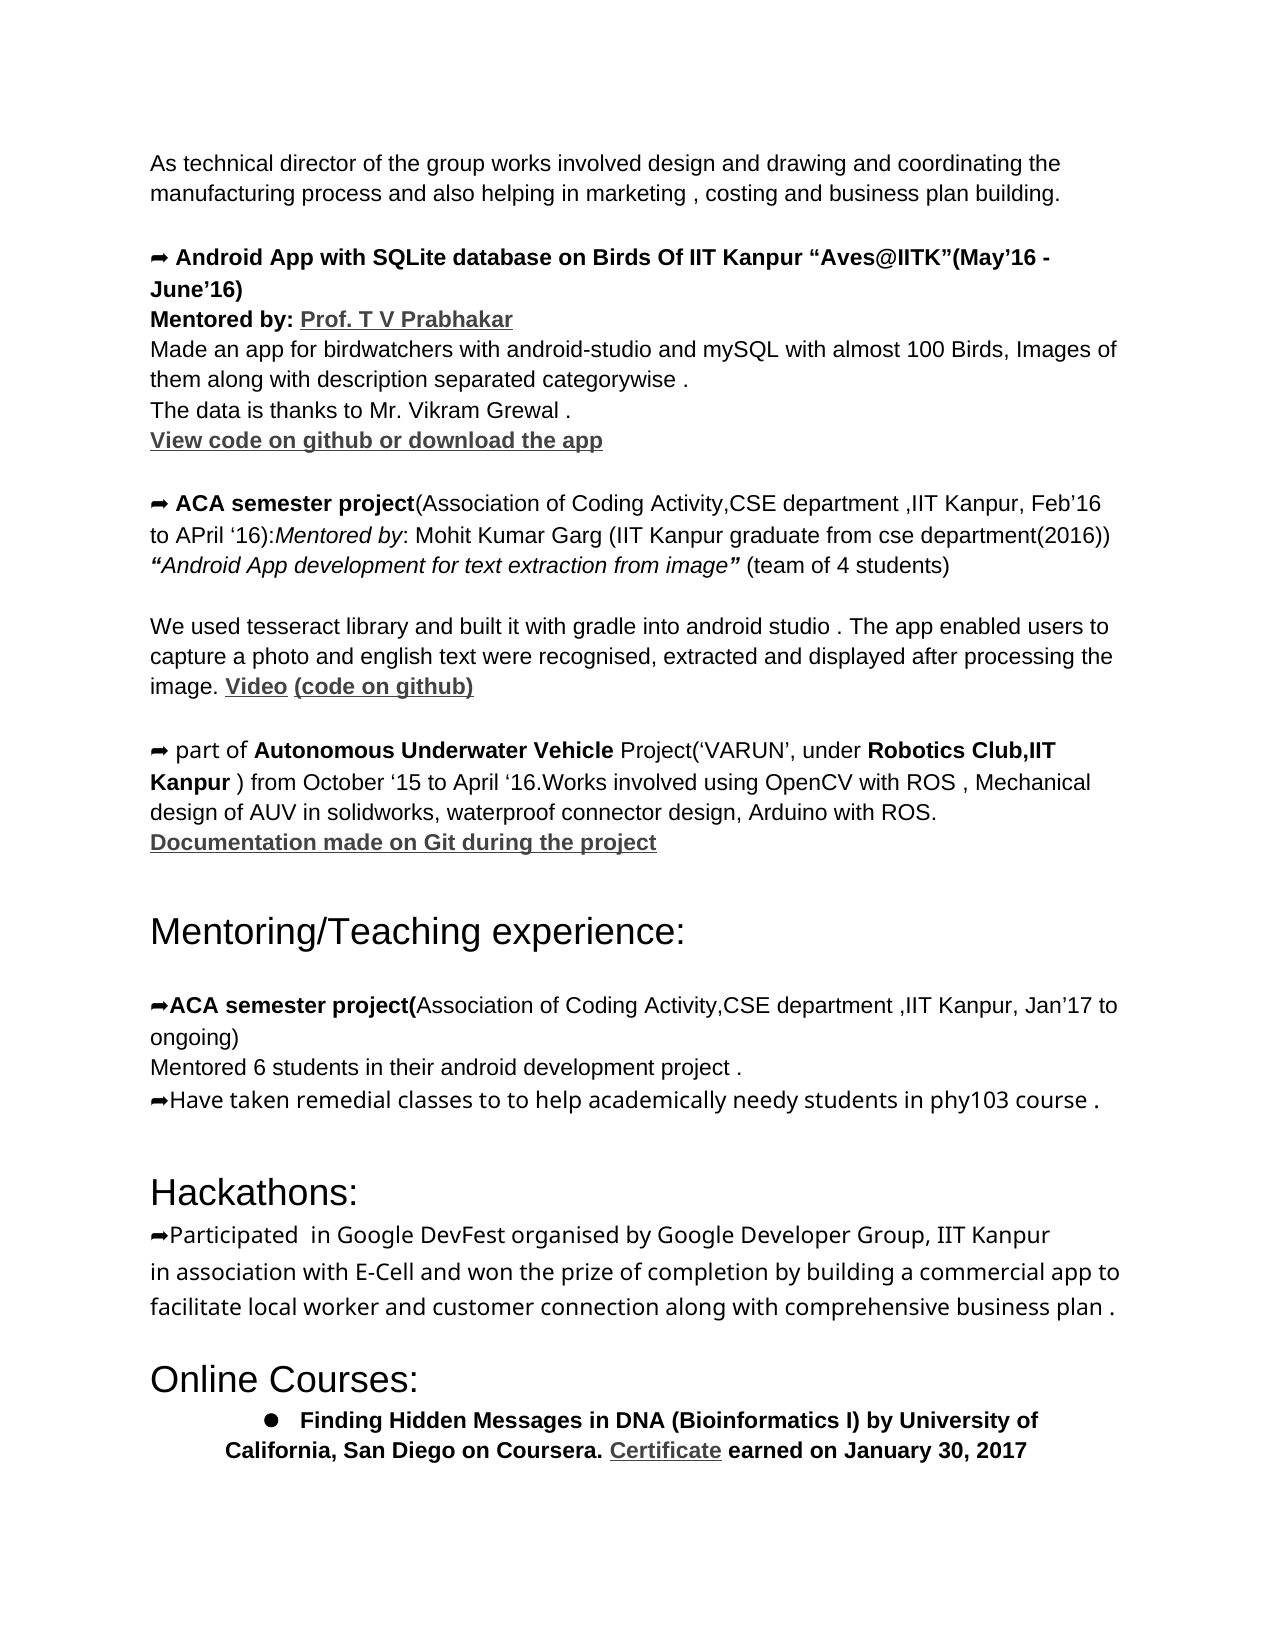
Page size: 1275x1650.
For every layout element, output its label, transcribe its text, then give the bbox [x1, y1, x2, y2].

text Made an app for birdwatchers with android-studio and mySQL with almost 100 Birds, Images of them along with description separated categorywise . [150, 336, 1125, 393]
text The data is thanks to Mr. Vikram Grewal . [150, 397, 1125, 423]
text Hackathons: [150, 1170, 1125, 1213]
text Mentored 6 students in their android development project . [150, 1054, 1125, 1081]
text ➦ACA semester project(Association of Coding Activity,CSE department ,IIT Kanpur, Jan’17 to ongoing) [150, 989, 1125, 1050]
text ➦ ACA semester project(Association of Coding Activity,CSE department ,IIT Kanpur, Feb’16 to APril ‘16):Mentored by: Mohit Kumar Garg (IIT Kanpur graduate from cse department(2016)) [150, 487, 1125, 549]
text “Android App development for text extraction from image” (team of 4 students) [150, 552, 1125, 579]
text As technical director of the group works involved design and drawing and coordinating the manufacturing process and also helping in marketing , costing and business plan building. [150, 150, 1125, 207]
text Documentation made on Git during the project [150, 829, 1125, 856]
text Mentored by: Prof. T V Prabhakar [150, 306, 1125, 332]
list Finding Hidden Messages in DNA (Bioinformatics I) by University of California, San Diego on Coursera. Certificate earned on January 30, 2017 [225, 1407, 1125, 1464]
text We used tesseract library and built it with gradle into android studio . The app enabled users to capture a photo and english text were recognised, extracted and displayed after processing the image. Video (code on github) [150, 613, 1125, 700]
text ➦Have taken remedial classes to to help academically needy students in phy103 course . [150, 1084, 1125, 1116]
text Mentoring/Teaching experience: [150, 909, 1125, 952]
text ➦ part of Autonomous Underwater Vehicle Project(‘VARUN’, under Robotics Club,IIT Kanpur ) from October ‘15 to April ‘16.Works involved using OpenCV with ROS , Mechanical design of AUV in solidworks, waterproof connector design, Arduino with ROS. [150, 734, 1125, 825]
text ➦Participated in Google DevFest organised by Google Developer Group, IIT Kanpur [150, 1219, 1125, 1251]
text in association with E-Cell and won the prize of completion by building a commercial app to facilitate local worker and customer connection along with comprehensive business plan . [150, 1255, 1125, 1323]
text View code on github or download the app [150, 427, 1125, 453]
text Online Courses: [150, 1357, 1125, 1401]
text ➦ Android App with SQLite database on Birds Of IIT Kanpur “Aves@IITK”(May’16 - June’16) [150, 241, 1125, 302]
